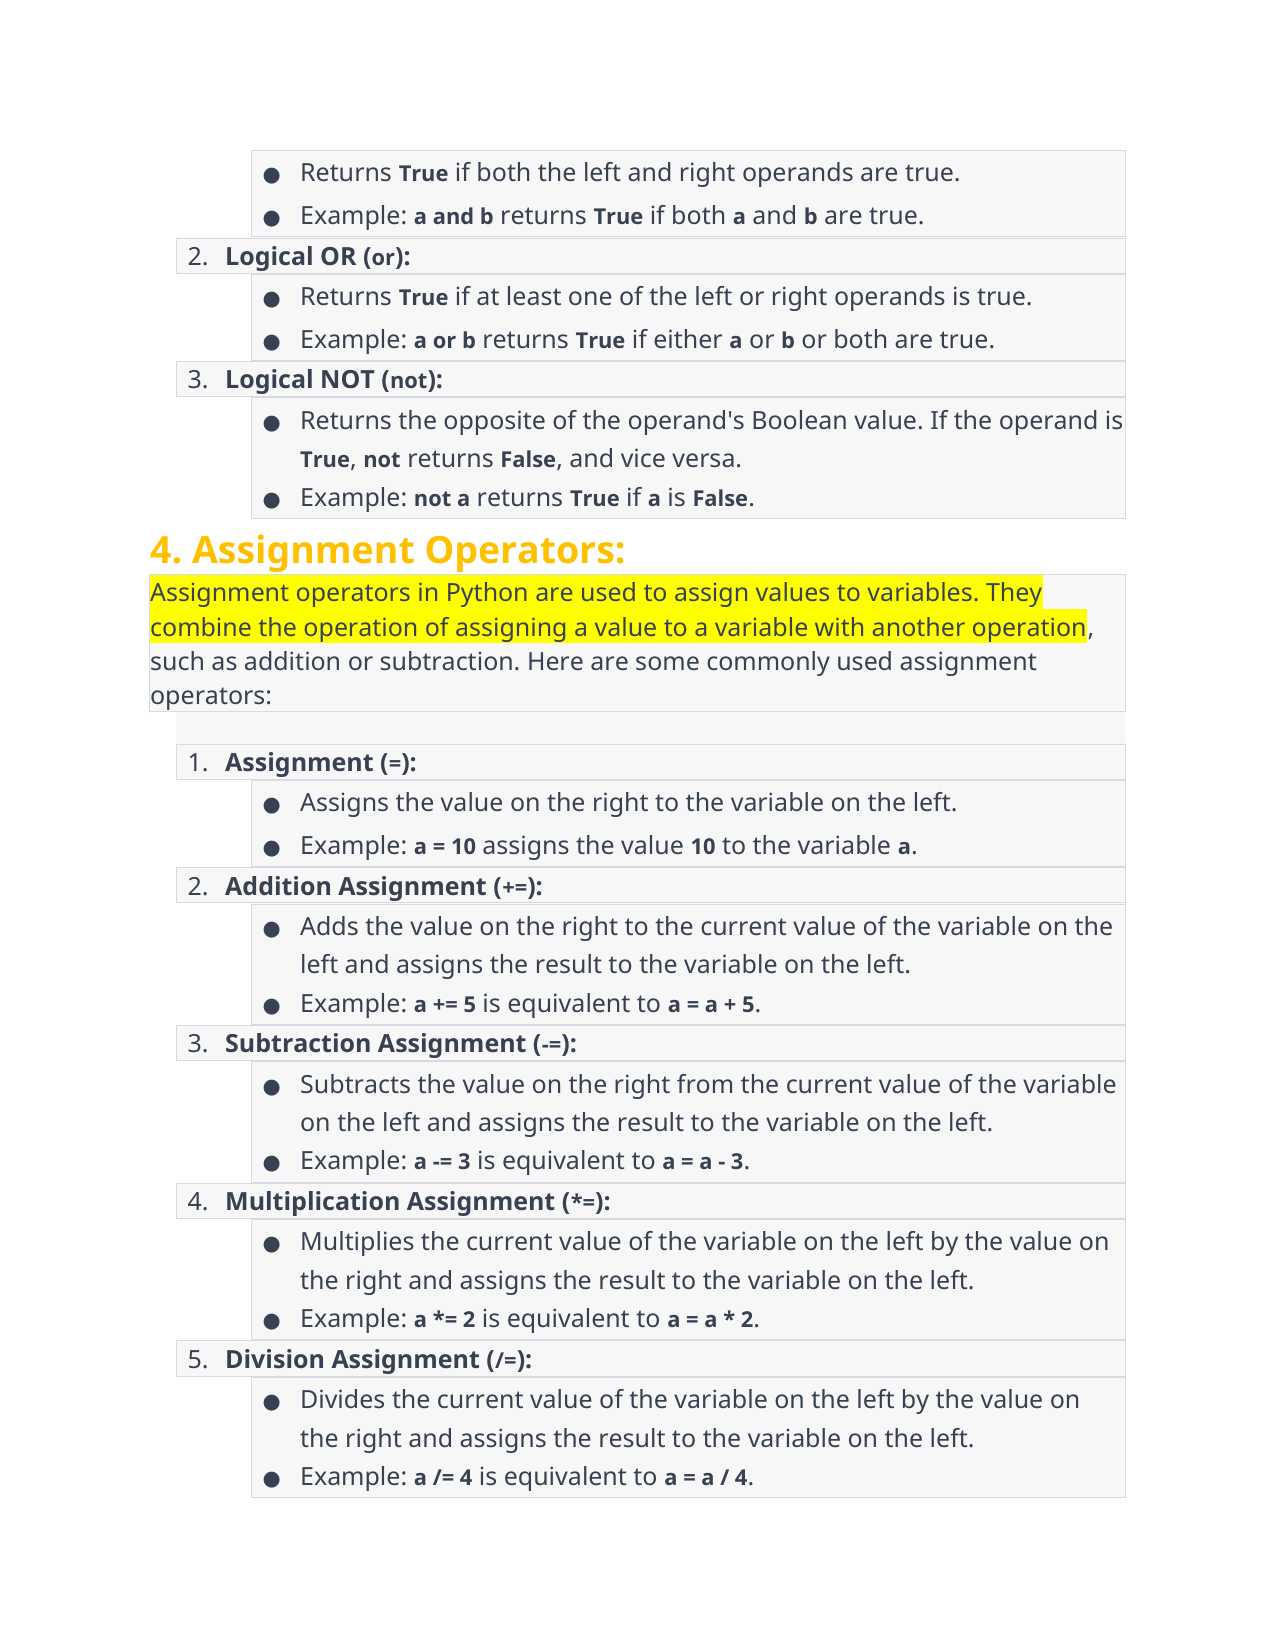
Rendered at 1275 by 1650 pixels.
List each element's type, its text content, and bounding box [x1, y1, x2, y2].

list Adds the value on the right to the current value of the variable on the left and assigns the result to the variable on the left. [252, 905, 1125, 980]
list Example: a and b returns True if both a and b are true. [252, 193, 1125, 236]
list Example: a += 5 is equivalent to a = a + 5. [252, 980, 1125, 1024]
list Logical OR (or): [177, 239, 1125, 273]
list Example: a /= 4 is equivalent to a = a / 4. [252, 1453, 1125, 1497]
list Returns True if both the left and right operands are true. [252, 151, 1125, 193]
list Division Assignment (/=): [177, 1341, 1125, 1376]
list Assignment (=): [177, 745, 1125, 779]
list Returns the opposite of the operand's Boolean value. If the operand is True, not returns False, and vice versa. [252, 398, 1125, 474]
subtitle 4. Assignment Operators: [150, 523, 1125, 574]
list Logical NOT (not): [177, 362, 1125, 396]
list Returns True if at least one of the left or right operands is true. [252, 275, 1125, 316]
text Assignment operators in Python are used to assign values to variables. They combine the operation of assigning a value to a variable with another operation, such as addition or subtraction. Here are some commonly used assignment operators: [150, 575, 1125, 711]
list Divides the current value of the variable on the left by the value on the right and assigns the result to the variable on the left. [252, 1378, 1125, 1453]
list Multiplication Assignment (*=): [177, 1184, 1125, 1218]
list Example: not a returns True if a is False. [252, 474, 1125, 518]
list Multiplies the current value of the variable on the left by the value on the right and assigns the result to the variable on the left. [252, 1220, 1125, 1296]
list Example: a = 10 assigns the value 10 to the variable a. [252, 822, 1125, 866]
list Assigns the value on the right to the variable on the left. [252, 781, 1125, 822]
list Subtracts the value on the right from the current value of the variable on the left and assigns the result to the variable on the left. [252, 1062, 1125, 1138]
list Example: a *= 2 is equivalent to a = a * 2. [252, 1296, 1125, 1339]
list Addition Assignment (+=): [177, 868, 1125, 902]
list Example: a or b returns True if either a or b or both are true. [252, 316, 1125, 360]
list Example: a -= 3 is equivalent to a = a - 3. [252, 1138, 1125, 1182]
list Subtraction Assignment (-=): [177, 1026, 1125, 1060]
